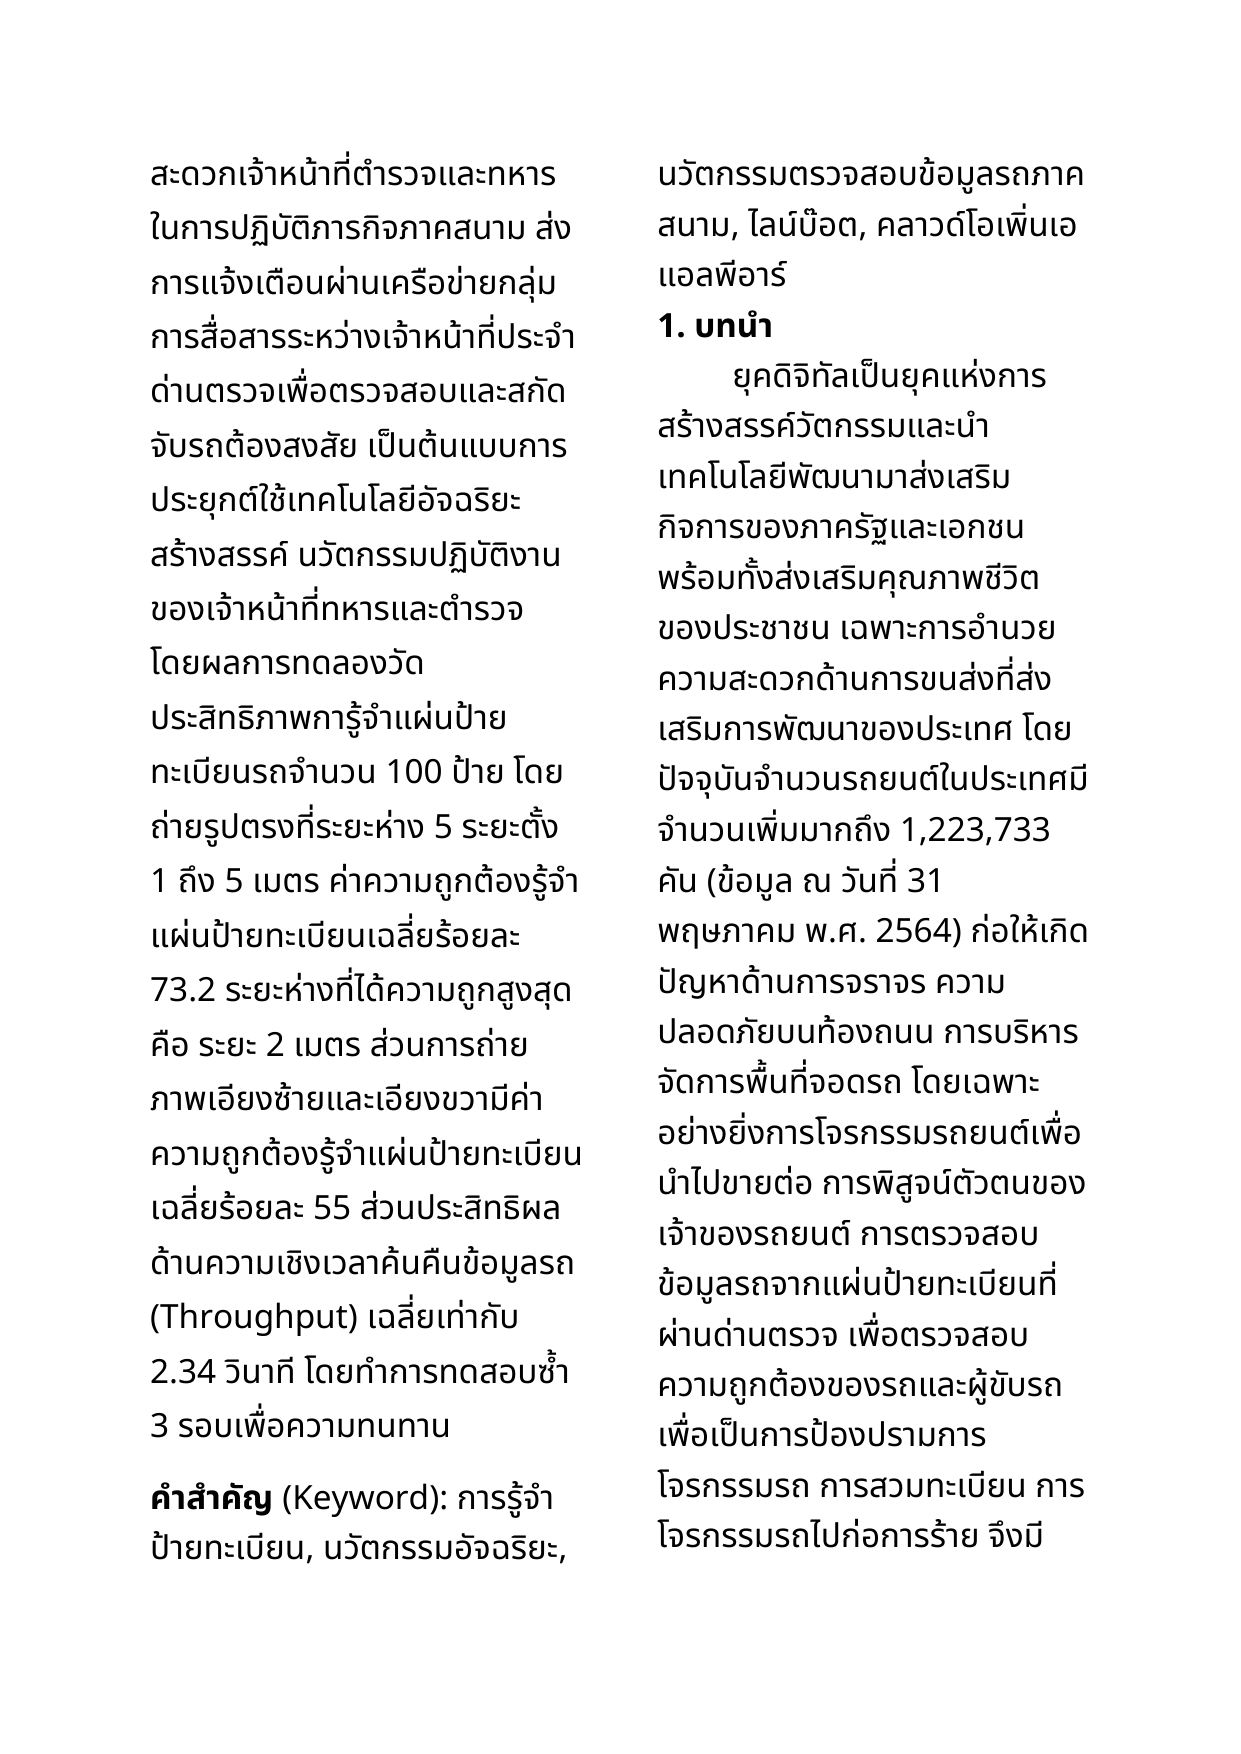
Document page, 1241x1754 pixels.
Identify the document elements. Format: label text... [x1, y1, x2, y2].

text คำสำคัญ (Keyword): การรู้จำป้ายทะเบียน, นวัตกรรมอัจฉริยะ, นวัตกรรมตรวจสอบข้อมูลรถภาคสนาม, ไลน์บ๊อต, คลาวด์โอเพิ่นเอแอลพีอาร์ [150, 1473, 583, 1575]
text 1. บทนำ [657, 301, 1090, 352]
text คำสำคัญ (Keyword): การรู้จำป้ายทะเบียน, นวัตกรรมอัจฉริยะ, นวัตกรรมตรวจสอบข้อมูลรถภาคสนาม, ไลน์บ๊อต, คลาวด์โอเพิ่นเอแอลพีอาร์ [657, 150, 1090, 301]
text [150, 150, 583, 1453]
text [657, 352, 1090, 1563]
